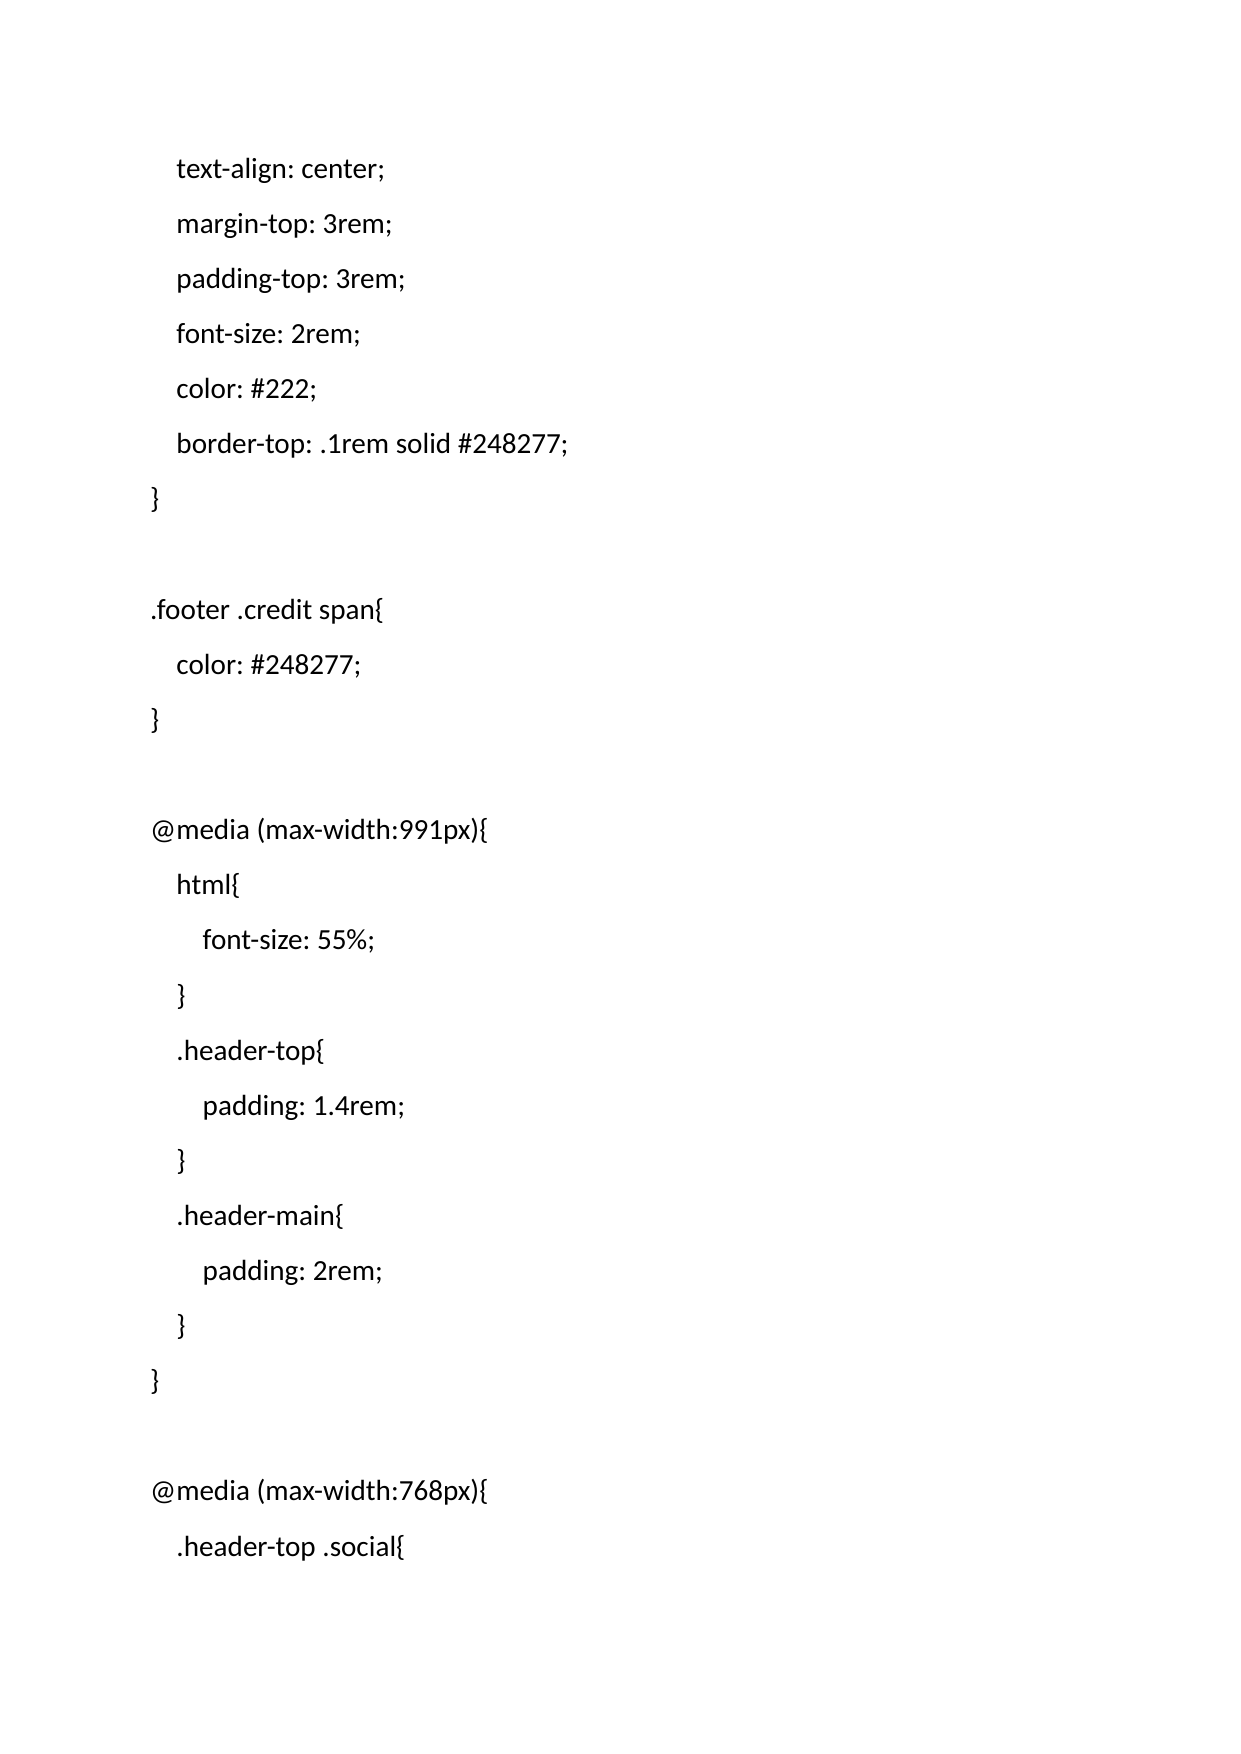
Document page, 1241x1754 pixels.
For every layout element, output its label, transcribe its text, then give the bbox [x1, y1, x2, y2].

text .footer .credit span{ [150, 591, 1090, 626]
text padding: 2rem; [150, 1252, 1090, 1288]
text .header-top .social{ [150, 1528, 1090, 1563]
text } [150, 701, 1090, 737]
text margin-top: 3rem; [150, 205, 1090, 241]
text border-top: .1rem solid #248277; [150, 426, 1090, 461]
text } [150, 977, 1090, 1012]
text } [150, 481, 1090, 516]
text font-size: 2rem; [150, 315, 1090, 351]
text text-align: center; [150, 150, 1090, 186]
text font-size: 55%; [150, 921, 1090, 957]
text padding-top: 3rem; [150, 260, 1090, 296]
text color: #248277; [150, 646, 1090, 682]
text } [150, 1362, 1090, 1398]
text padding: 1.4rem; [150, 1087, 1090, 1122]
text @media (max-width:768px){ [150, 1472, 1090, 1508]
text .header-top{ [150, 1032, 1090, 1067]
text html{ [150, 866, 1090, 902]
text } [150, 1142, 1090, 1177]
text @media (max-width:991px){ [150, 811, 1090, 847]
text color: #222; [150, 370, 1090, 406]
text .header-main{ [150, 1197, 1090, 1233]
text } [150, 1307, 1090, 1343]
